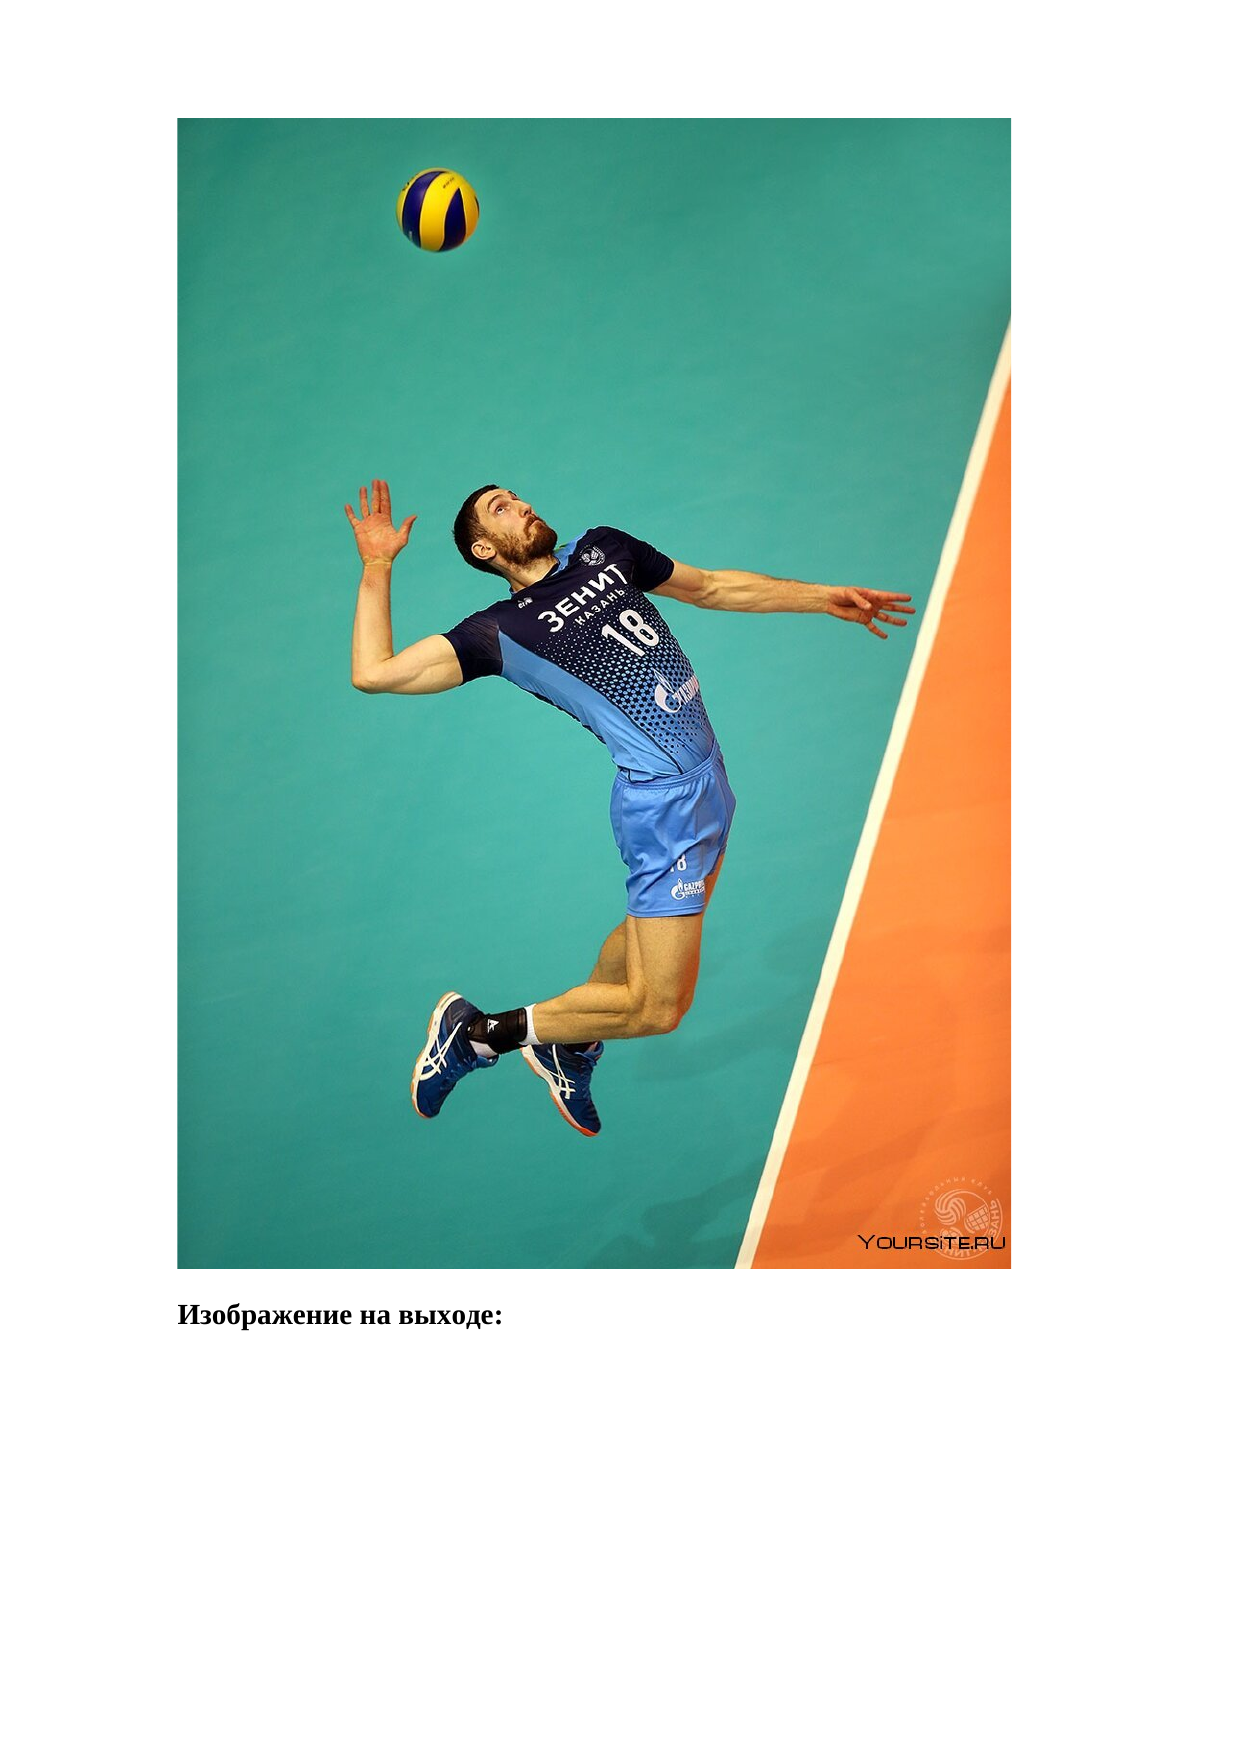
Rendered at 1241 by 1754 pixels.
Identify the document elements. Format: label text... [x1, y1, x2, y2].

text Изображение на выходе: [177, 1297, 1152, 1331]
picture [177, 118, 1012, 1269]
